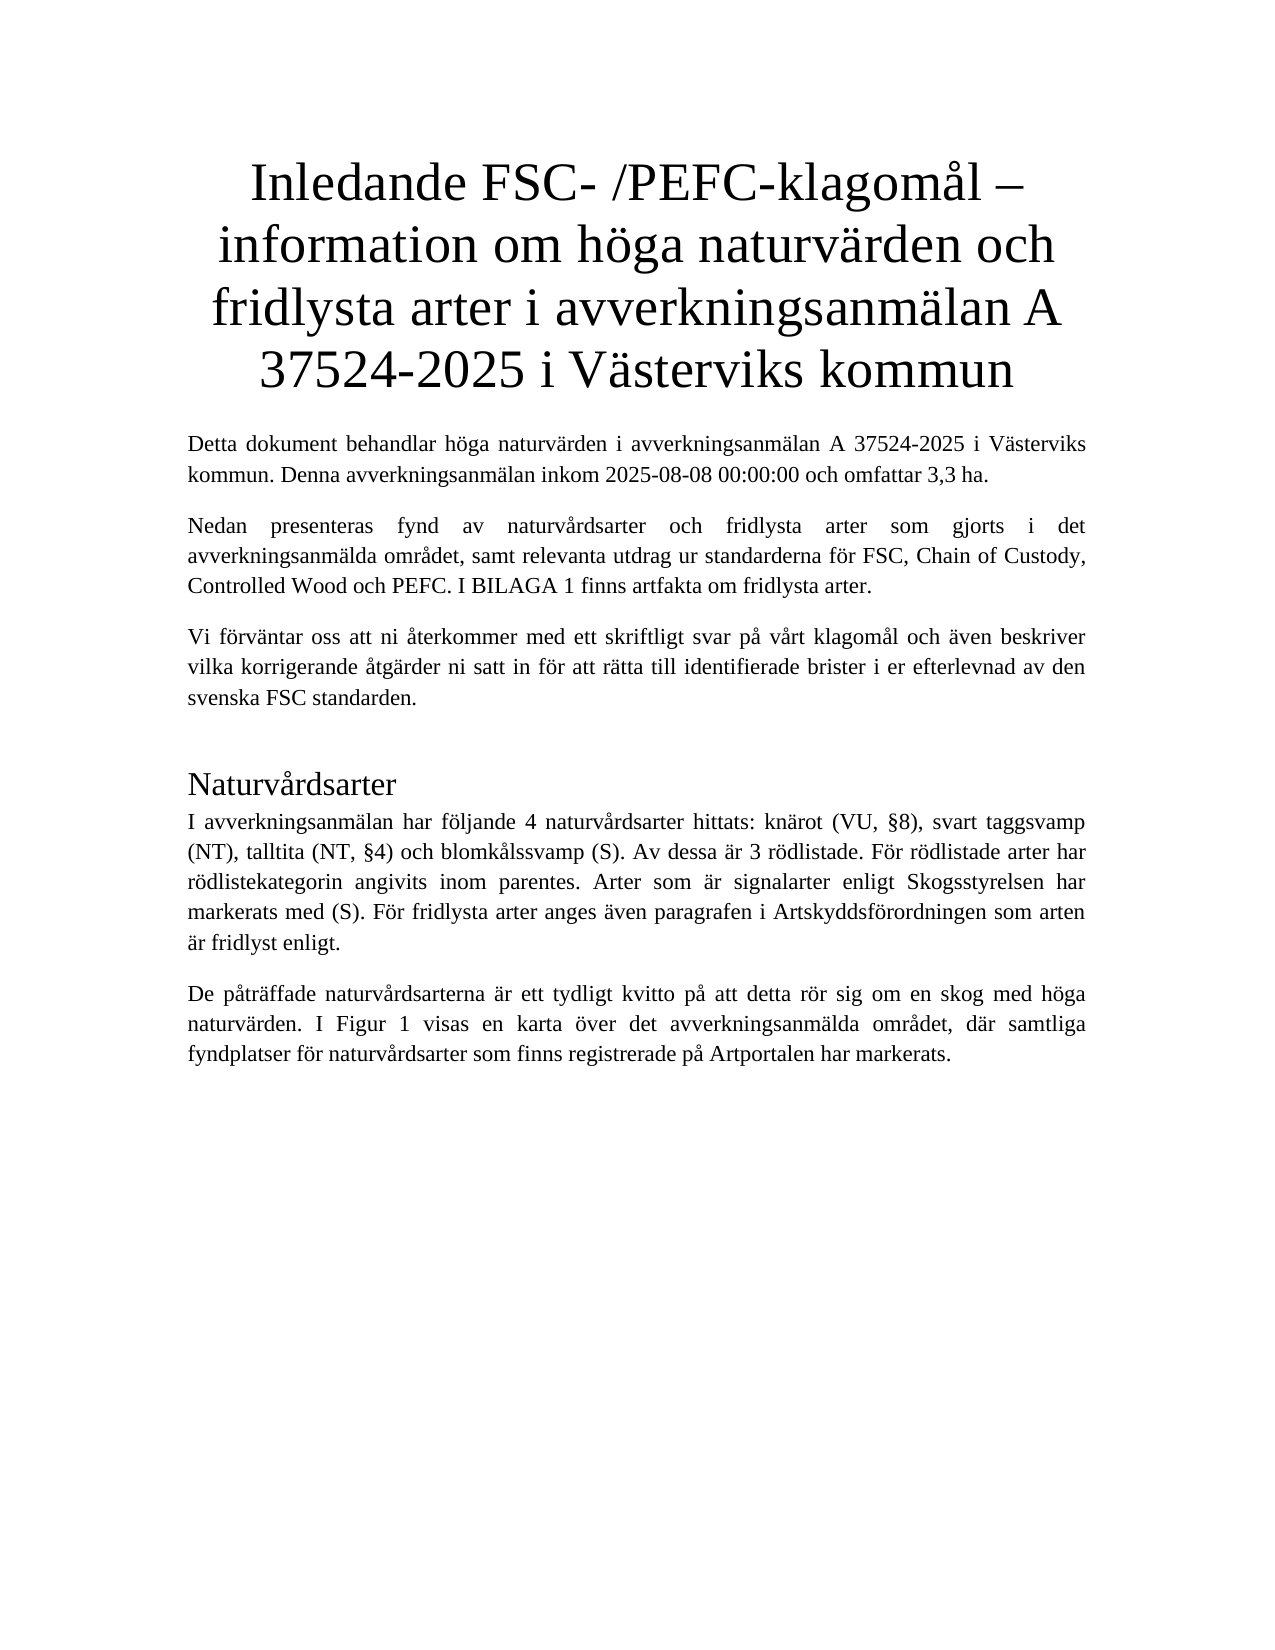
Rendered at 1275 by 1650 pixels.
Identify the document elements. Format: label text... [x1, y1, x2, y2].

text I avverkningsanmälan har följande 4 naturvårdsarter hittats: knärot (VU, §8), svart taggsvamp (NT), talltita (NT, §4) och blomkålssvamp (S). Av dessa är 3 rödlistade. För rödlistade arter har rödlistekategorin angivits inom parentes. Arter som är signalarter enligt Skogsstyrelsen har markerats med (S). För fridlysta arter anges även paragrafen i Artskyddsförordningen som arten är fridlyst enligt. [187, 808, 1087, 955]
title Inledande FSC- /PEFC-klagomål – information om höga naturvärden och fridlysta arter i avverkningsanmälan A 37524-2025 i Västerviks kommun [187, 150, 1087, 399]
text De påträffade naturvårdsarterna är ett tydligt kvitto på att detta rör sig om en skog med höga naturvärden. I Figur 1 visas en karta över det avverkningsanmälda området, där samtliga fyndplatser för naturvårdsarter som finns registrerade på Artportalen har markerats. [187, 980, 1087, 1066]
subtitle Naturvårdsarter [187, 764, 1087, 802]
text Detta dokument behandlar höga naturvärden i avverkningsanmälan A 37524-2025 i Västerviks kommun. Denna avverkningsanmälan inkom 2025-08-08 00:00:00 och omfattar 3,3 ha. [187, 430, 1087, 487]
text Nedan presenteras fynd av naturvårdsarter och fridlysta arter som gjorts i det avverkningsanmälda området, samt relevanta utdrag ur standarderna för FSC, Chain of Custody, Controlled Wood och PEFC. I BILAGA 1 finns artfakta om fridlysta arter. [187, 512, 1087, 598]
text Vi förväntar oss att ni återkommer med ett skriftligt svar på vårt klagomål och även beskriver vilka korrigerande åtgärder ni satt in för att rätta till identifierade brister i er efterlevnad av den svenska FSC standarden. [187, 623, 1087, 710]
